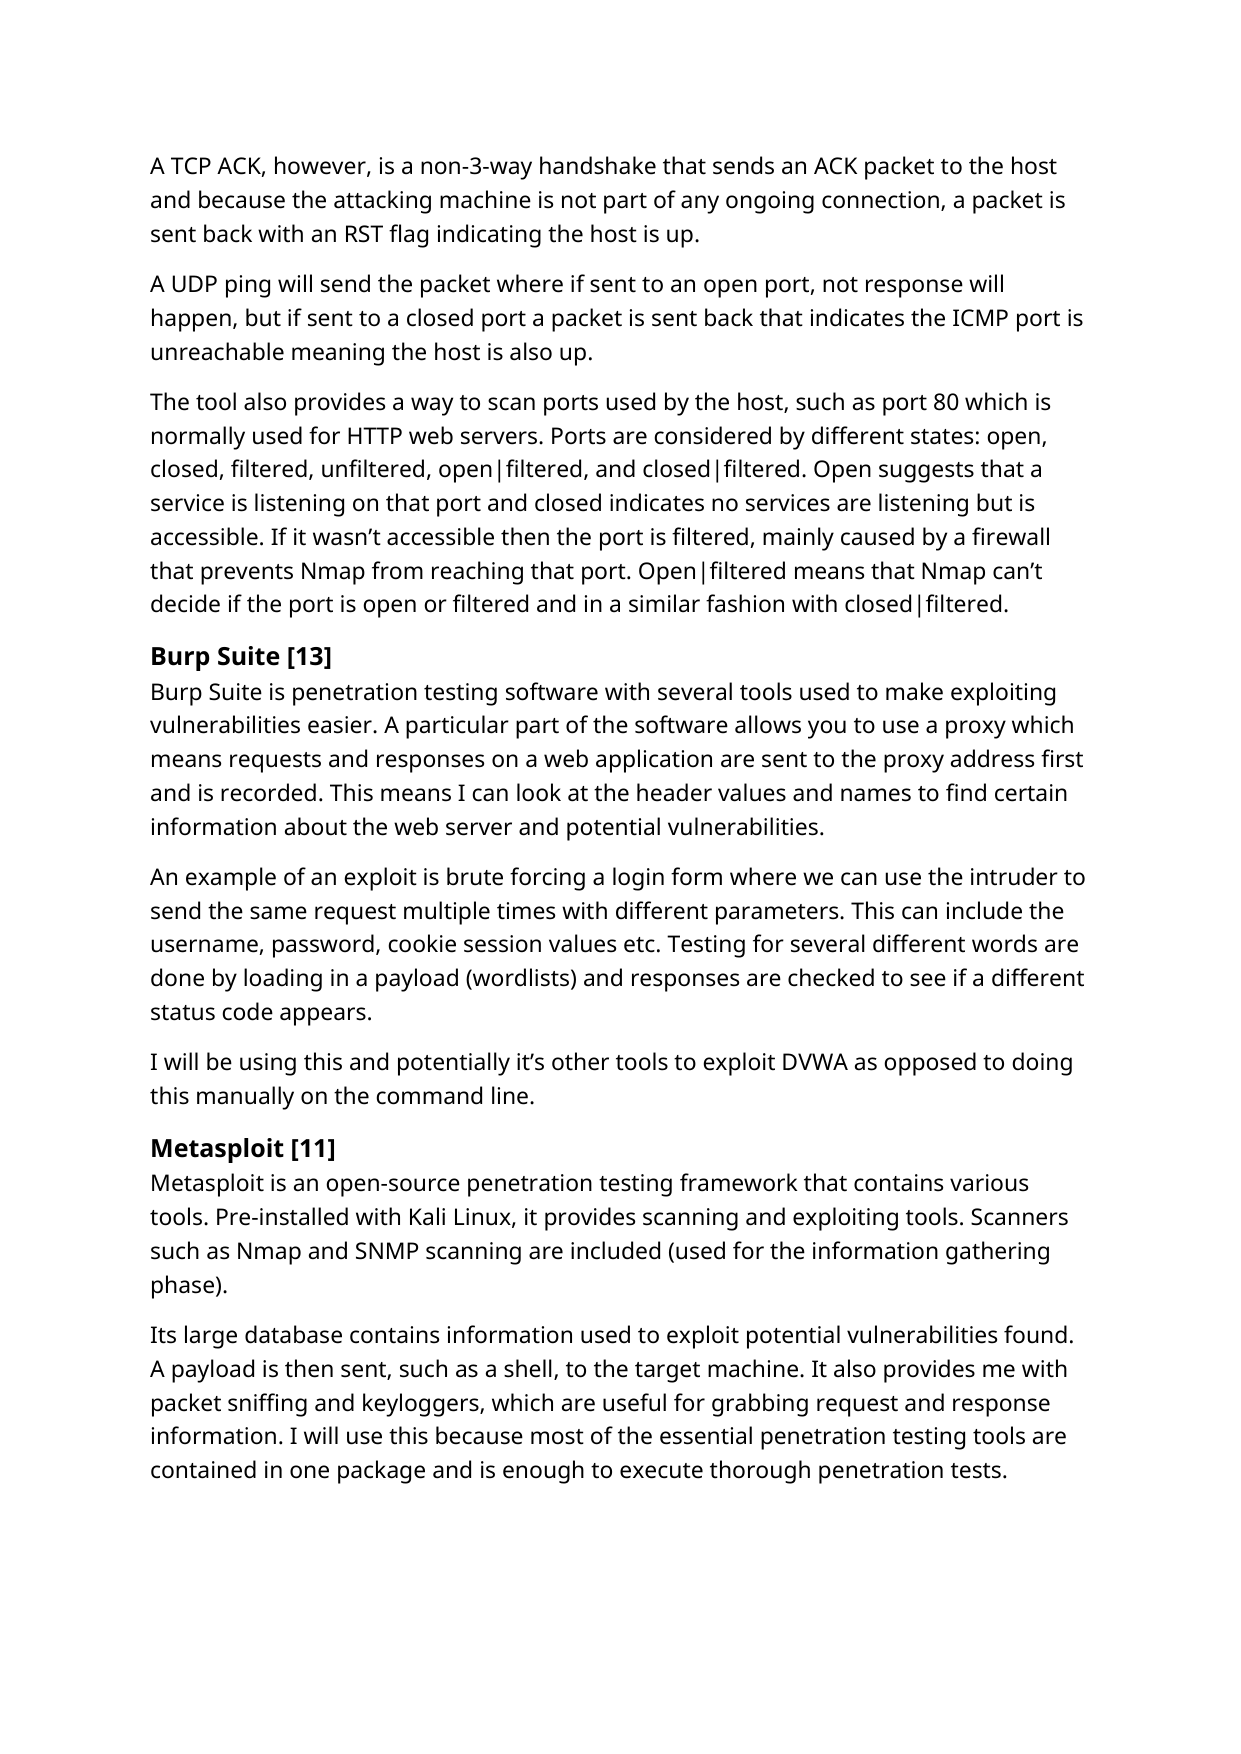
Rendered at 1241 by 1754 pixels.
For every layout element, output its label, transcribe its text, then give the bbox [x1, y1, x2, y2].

text A TCP ACK, however, is a non-3-way handshake that sends an ACK packet to the host and because the attacking machine is not part of any ongoing connection, a packet is sent back with an RST flag indicating the host is up. [150, 150, 1090, 249]
text Its large database contains information used to exploit potential vulnerabilities found. A payload is then sent, such as a shell, to the target machine. It also provides me with packet sniffing and keyloggers, which are useful for grabbing request and response information. I will use this because most of the essential penetration testing tools are contained in one package and is enough to execute thorough penetration tests. [150, 1319, 1090, 1485]
subtitle Metasploit [11] [150, 1131, 1090, 1164]
text The tool also provides a way to scan ports used by the host, such as port 80 which is normally used for HTTP web servers. Ports are considered by different states: open, closed, filtered, unfiltered, open|filtered, and closed|filtered. Open suggests that a service is listening on that port and closed indicates no services are listening but is accessible. If it wasn’t accessible then the port is filtered, mainly caused by a firewall that prevents Nmap from reaching that port. Open|filtered means that Nmap can’t decide if the port is open or filtered and in a similar fashion with closed|filtered. [150, 386, 1090, 619]
text A UDP ping will send the packet where if sent to an open port, not response will happen, but if sent to a closed port a packet is sent back that indicates the ICMP port is unreachable meaning the host is also up. [150, 268, 1090, 367]
text Metasploit is an open-source penetration testing framework that contains various tools. Pre-installed with Kali Linux, it provides scanning and exploiting tools. Scanners such as Nmap and SNMP scanning are included (used for the information gathering phase). [150, 1167, 1090, 1300]
text Burp Suite is penetration testing software with several tools used to make exploiting vulnerabilities easier. A particular part of the software allows you to use a proxy which means requests and responses on a web application are sent to the proxy address first and is recorded. This means I can look at the header values and names to find certain information about the web server and potential vulnerabilities. [150, 676, 1090, 842]
text I will be using this and potentially it’s other tools to exploit DVWA as opposed to doing this manually on the command line. [150, 1046, 1090, 1111]
text An example of an exploit is brute forcing a login form where we can use the intruder to send the same request multiple times with different parameters. This can include the username, password, cookie session values etc. Testing for several different words are done by loading in a payload (wordlists) and responses are checked to see if a different status code appears. [150, 861, 1090, 1027]
subtitle Burp Suite [13] [150, 639, 1090, 673]
